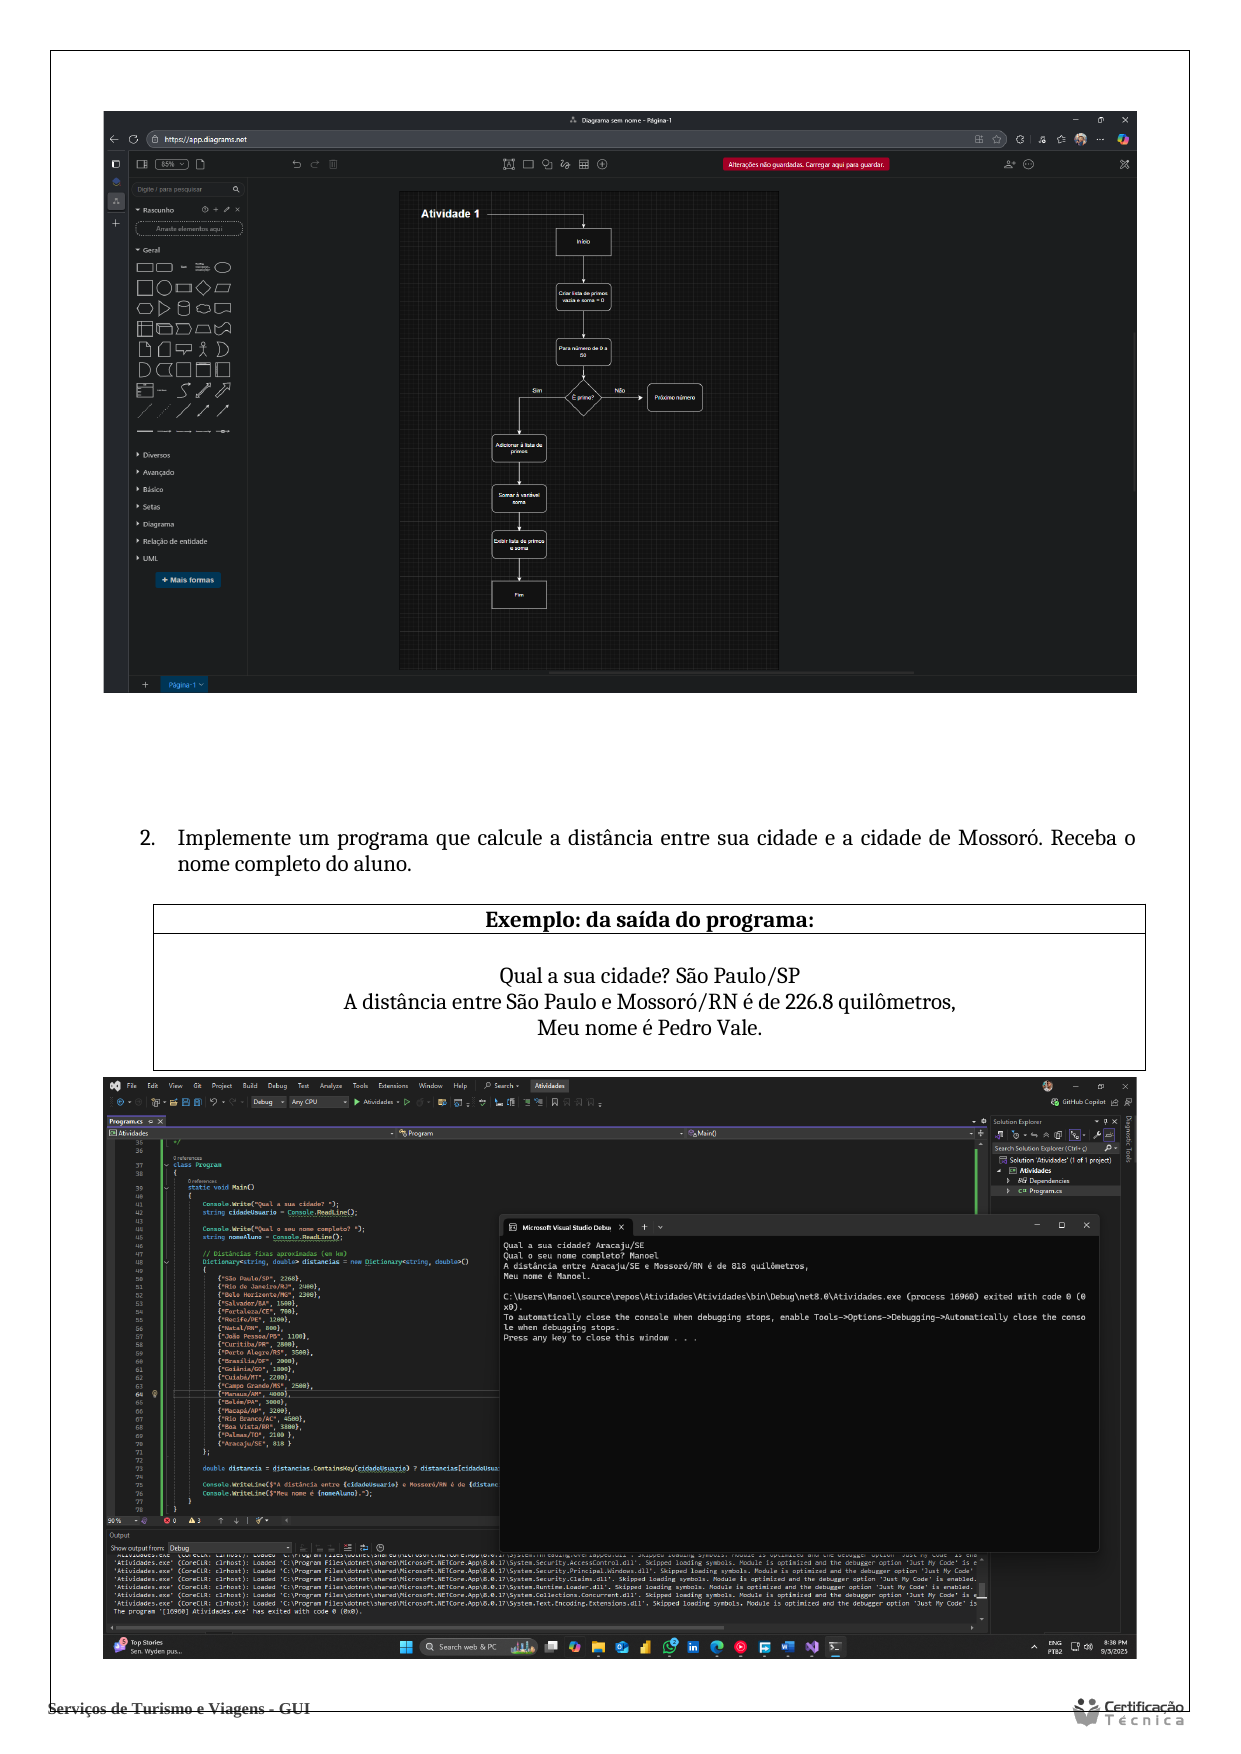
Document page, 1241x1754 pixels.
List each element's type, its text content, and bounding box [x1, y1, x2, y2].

picture [1068, 1693, 1189, 1711]
list Meu nome é Pedro Vale. [154, 1012, 1145, 1038]
list Implemente um programa que calcule a distância entre sua cidade e a cidade de Mossoró. Receba o nome completo do aluno. [140, 824, 1137, 877]
picture [1068, 1712, 1189, 1731]
list Exemplo: da saída do programa: [154, 905, 1145, 933]
list A distância entre São Paulo e Mossoró/RN é de 226.8 quilômetros, [154, 986, 1145, 1012]
list Qual a sua cidade? São Paulo/SP [154, 959, 1145, 986]
picture [103, 1077, 1137, 1659]
picture [103, 111, 1137, 693]
